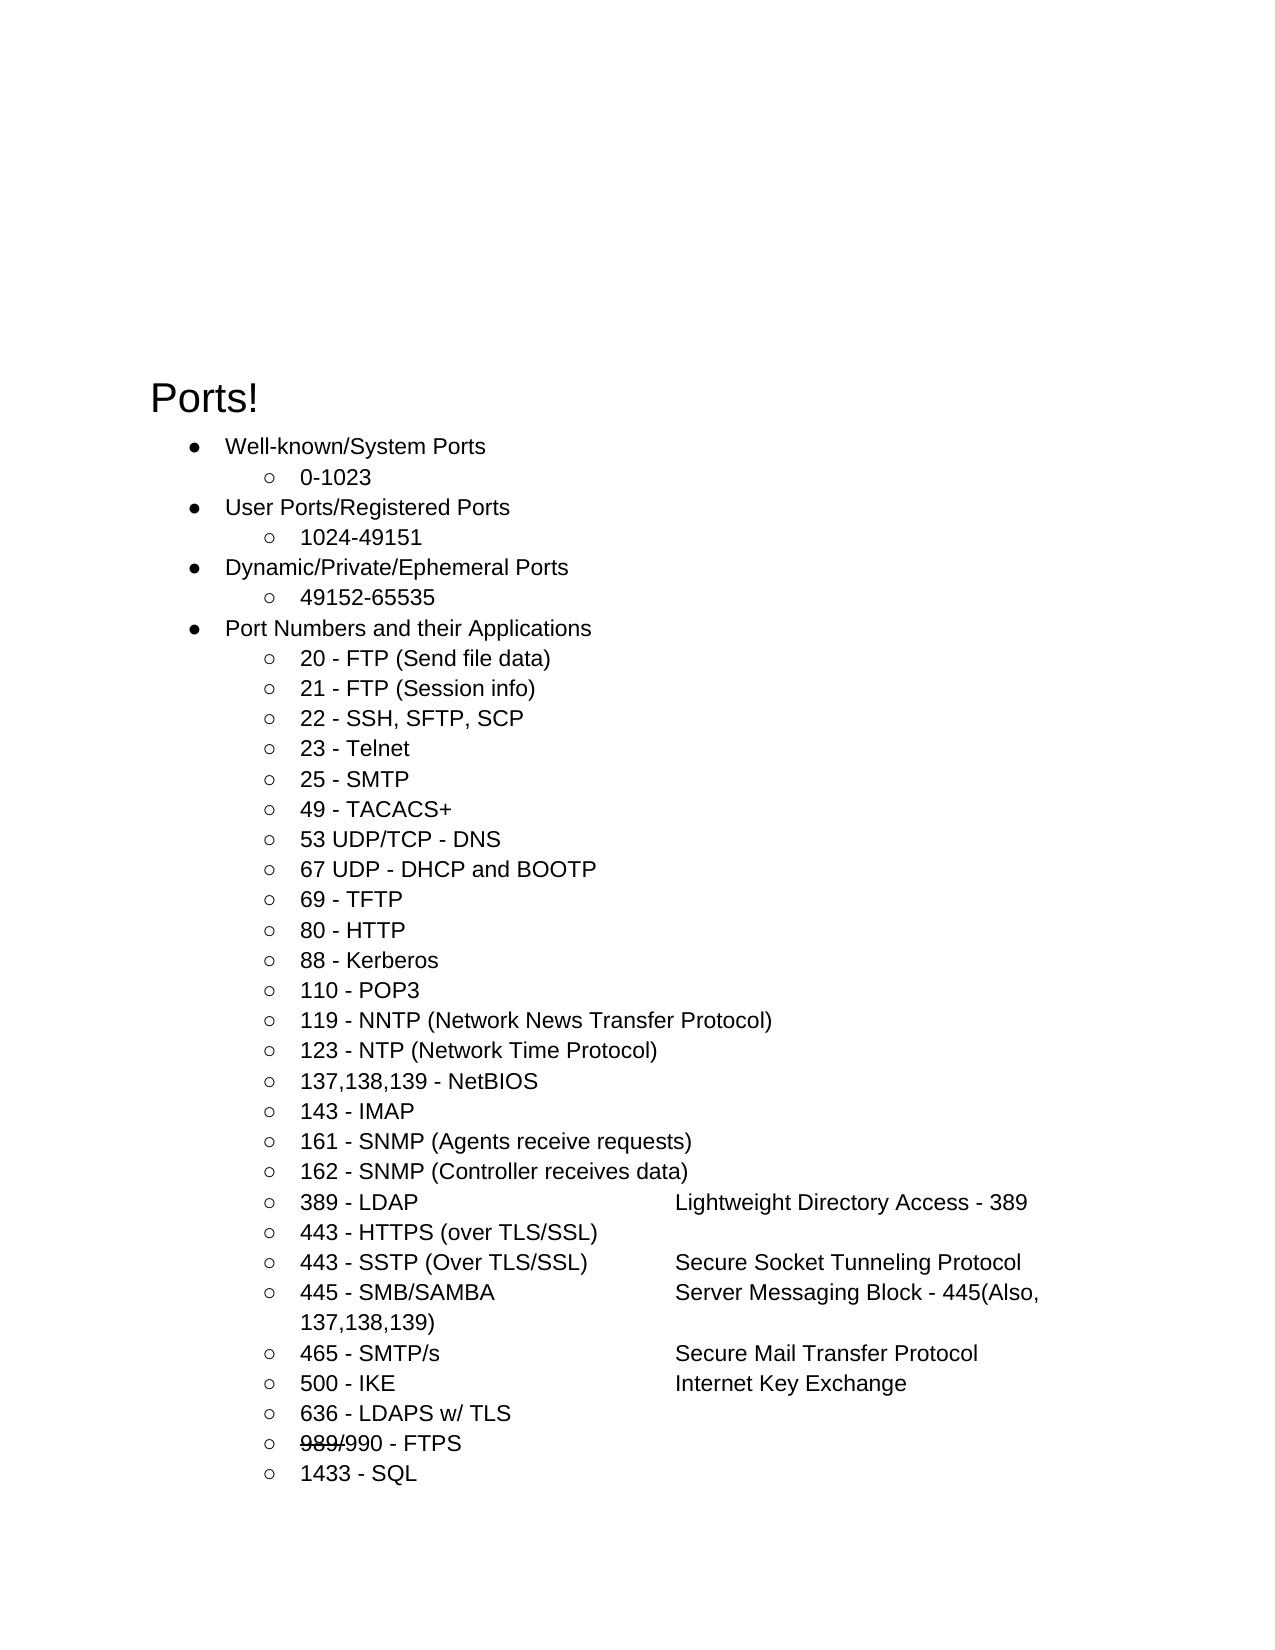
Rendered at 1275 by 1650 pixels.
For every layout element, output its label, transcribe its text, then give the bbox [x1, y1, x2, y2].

list 465 - SMTP/s Secure Mail Transfer Protocol [262, 1339, 1125, 1366]
list 49 - TACACS+ [262, 796, 1125, 822]
list 137,138,139 - NetBIOS [262, 1068, 1125, 1094]
list 162 - SNMP (Controller receives data) [262, 1158, 1125, 1185]
list 25 - SMTP [262, 766, 1125, 792]
list 443 - HTTPS (over TLS/SSL) [262, 1219, 1125, 1245]
list 0-1023 [262, 463, 1125, 490]
list 123 - NTP (Network Time Protocol) [262, 1037, 1125, 1064]
list 500 - IKE Internet Key Exchange [262, 1370, 1125, 1396]
list 20 - FTP (Send file data) [262, 645, 1125, 671]
list Well-known/System Ports [187, 433, 1125, 460]
list 1433 - SQL [262, 1460, 1125, 1487]
list 88 - Kerberos [262, 947, 1125, 973]
list 67 UDP - DHCP and BOOTP [262, 856, 1125, 883]
list 161 - SNMP (Agents receive requests) [262, 1128, 1125, 1154]
list 53 UDP/TCP - DNS [262, 826, 1125, 852]
list 21 - FTP (Session info) [262, 675, 1125, 701]
list 23 - Telnet [262, 735, 1125, 762]
list 69 - TFTP [262, 886, 1125, 913]
list 443 - SSTP (Over TLS/SSL) Secure Socket Tunneling Protocol [262, 1249, 1125, 1275]
list 989/990 - FTPS [262, 1430, 1125, 1457]
subtitle Ports! [150, 373, 1125, 421]
list Dynamic/Private/Ephemeral Ports [187, 554, 1125, 581]
list 143 - IMAP [262, 1098, 1125, 1124]
list 80 - HTTP [262, 917, 1125, 943]
list 110 - POP3 [262, 977, 1125, 1003]
list 389 - LDAP Lightweight Directory Access - 389 [262, 1188, 1125, 1215]
list Port Numbers and their Applications [187, 614, 1125, 641]
list 119 - NNTP (Network News Transfer Protocol) [262, 1007, 1125, 1034]
list 22 - SSH, SFTP, SCP [262, 705, 1125, 732]
list 445 - SMB/SAMBA Server Messaging Block - 445(Also, 137,138,139) [262, 1279, 1125, 1336]
list User Ports/Registered Ports [187, 494, 1125, 520]
list 49152-65535 [262, 584, 1125, 611]
list 1024-49151 [262, 524, 1125, 550]
list 636 - LDAPS w/ TLS [262, 1400, 1125, 1426]
